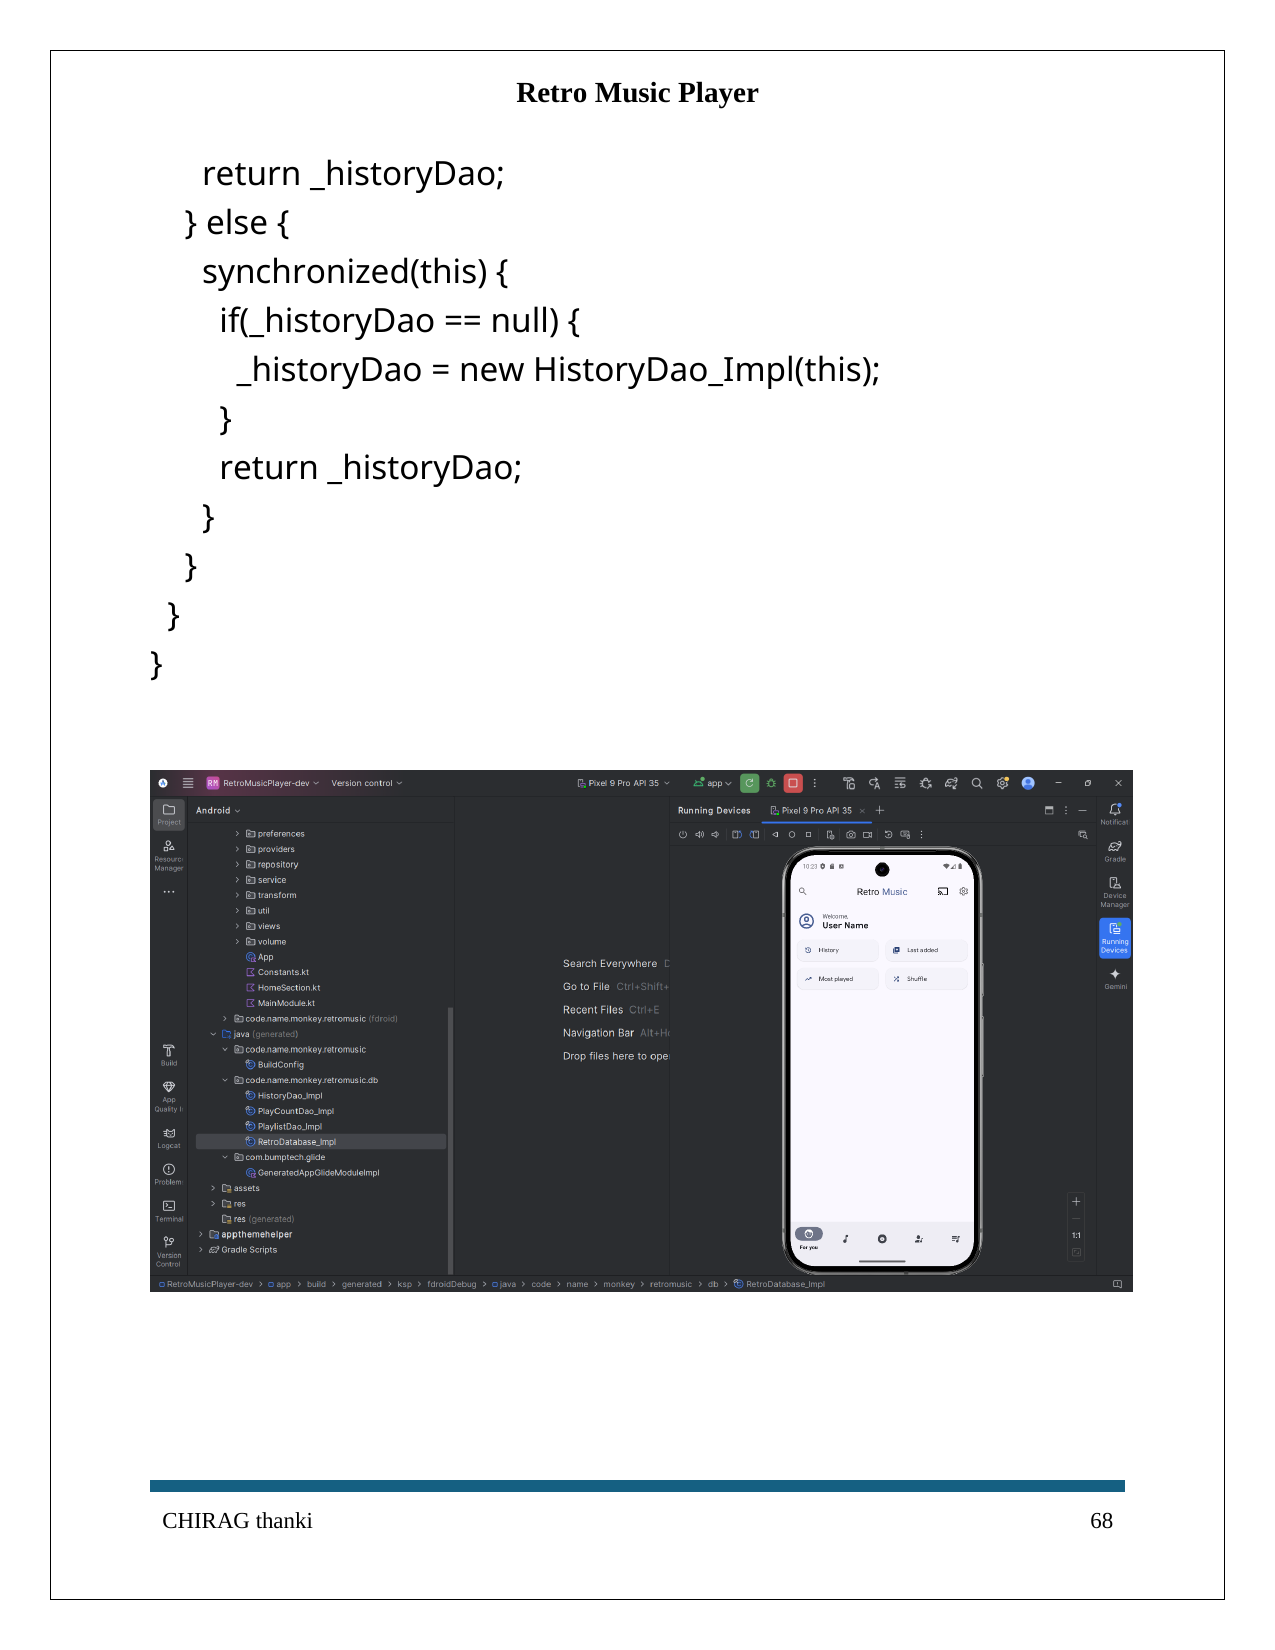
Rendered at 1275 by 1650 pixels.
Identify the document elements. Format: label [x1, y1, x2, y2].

picture [150, 770, 1133, 1292]
text [150, 150, 1125, 685]
